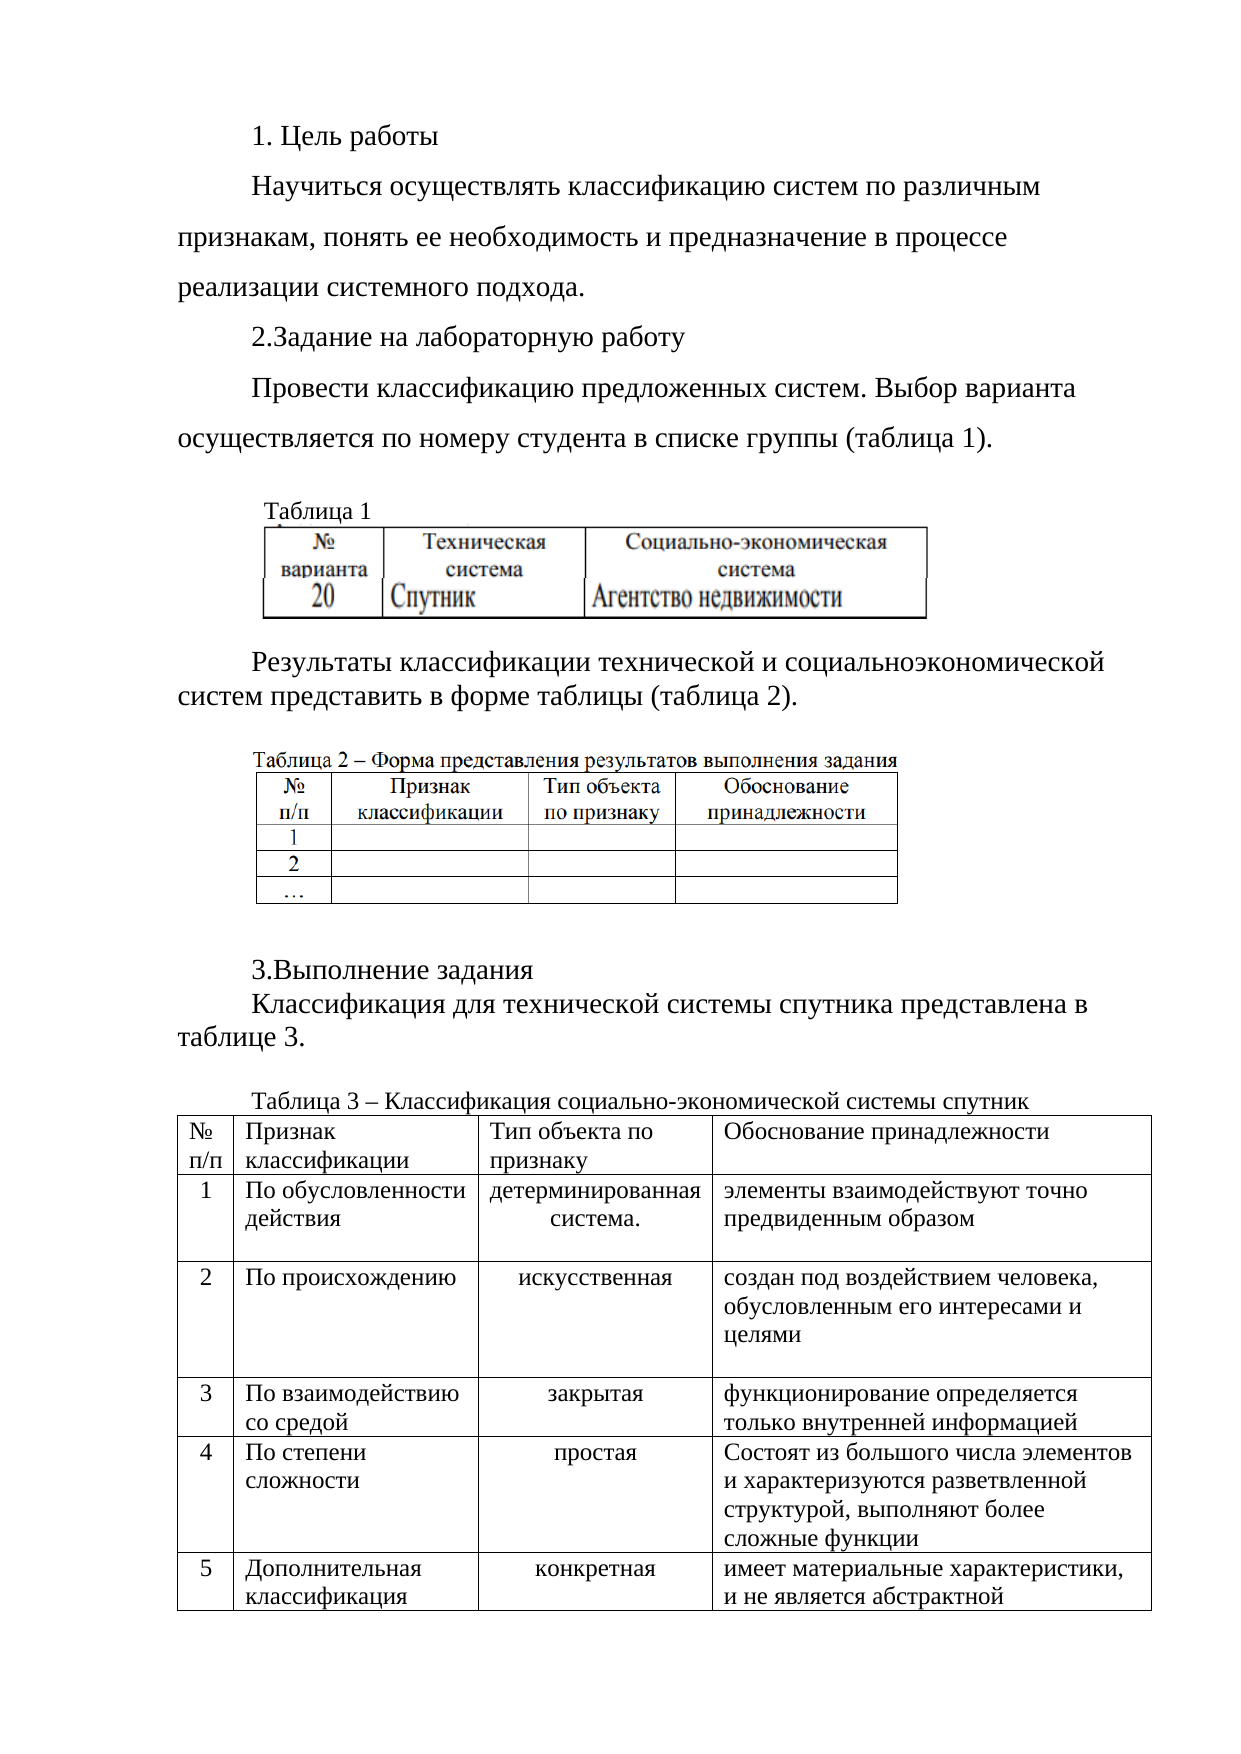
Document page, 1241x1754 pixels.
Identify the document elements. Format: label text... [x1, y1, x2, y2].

table_header № п/п [178, 1116, 233, 1174]
table_cell По степени сложности [234, 1437, 478, 1552]
table_cell простая [479, 1437, 712, 1552]
table_cell По взаимодействию со средой [234, 1378, 478, 1436]
text Таблица 3 – Классификация социально-экономической системы спутник [177, 1086, 1152, 1115]
table_header Признак классификации [234, 1116, 478, 1174]
table_cell имеет материальные характеристики, и не является абстрактной [713, 1553, 1151, 1610]
table_cell 1 [178, 1175, 233, 1261]
table_header Тип объекта по признаку [479, 1116, 712, 1174]
table_cell 4 [178, 1437, 233, 1552]
table_cell 5 [178, 1553, 233, 1610]
text Научиться осуществлять классификацию систем по различным признакам, понять ее необходимость и предназначение в процессе реализации системного подхода. [177, 168, 1152, 303]
table_cell детерминированная система. [479, 1175, 712, 1261]
text Провести классификацию предложенных систем. Выбор варианта осуществляется по номеру студента в списке группы (таблица 1). [177, 370, 1152, 453]
picture [251, 745, 911, 919]
table_cell функционирование определяется только внутренней информацией [713, 1378, 1151, 1436]
text Результаты классификации технической и социальноэкономической систем представить в форме таблицы (таблица 2). [177, 644, 1152, 712]
picture [251, 524, 975, 619]
table_cell конкретная [479, 1553, 712, 1610]
table_cell элементы взаимодействуют точно предвиденным образом [713, 1175, 1151, 1261]
text Классификация для технической системы спутника представлена в таблице 3. [177, 986, 1152, 1053]
text 1. Цель работы [177, 118, 1152, 152]
table_header Обоснование принадлежности [713, 1116, 1151, 1174]
table_cell 2 [178, 1262, 233, 1377]
text Таблица 1 [177, 496, 1152, 524]
table_cell 3 [178, 1378, 233, 1436]
table_cell закрытая [479, 1378, 712, 1436]
table_cell искусственная [479, 1262, 712, 1377]
table_cell Состоят из большого числа элементов и характеризуются разветвленной структурой, выполняют более сложные функции [713, 1437, 1151, 1552]
table_cell По обусловленности действия [234, 1175, 478, 1261]
table_cell создан под воздействием человека, обусловленным его интересами и целями [713, 1262, 1151, 1377]
table_cell По происхождению [234, 1262, 478, 1377]
table_cell Дополнительная классификация [234, 1553, 478, 1610]
text 2.Задание на лабораторную работу [177, 319, 1152, 353]
text 3.Выполнение задания [177, 952, 1152, 986]
